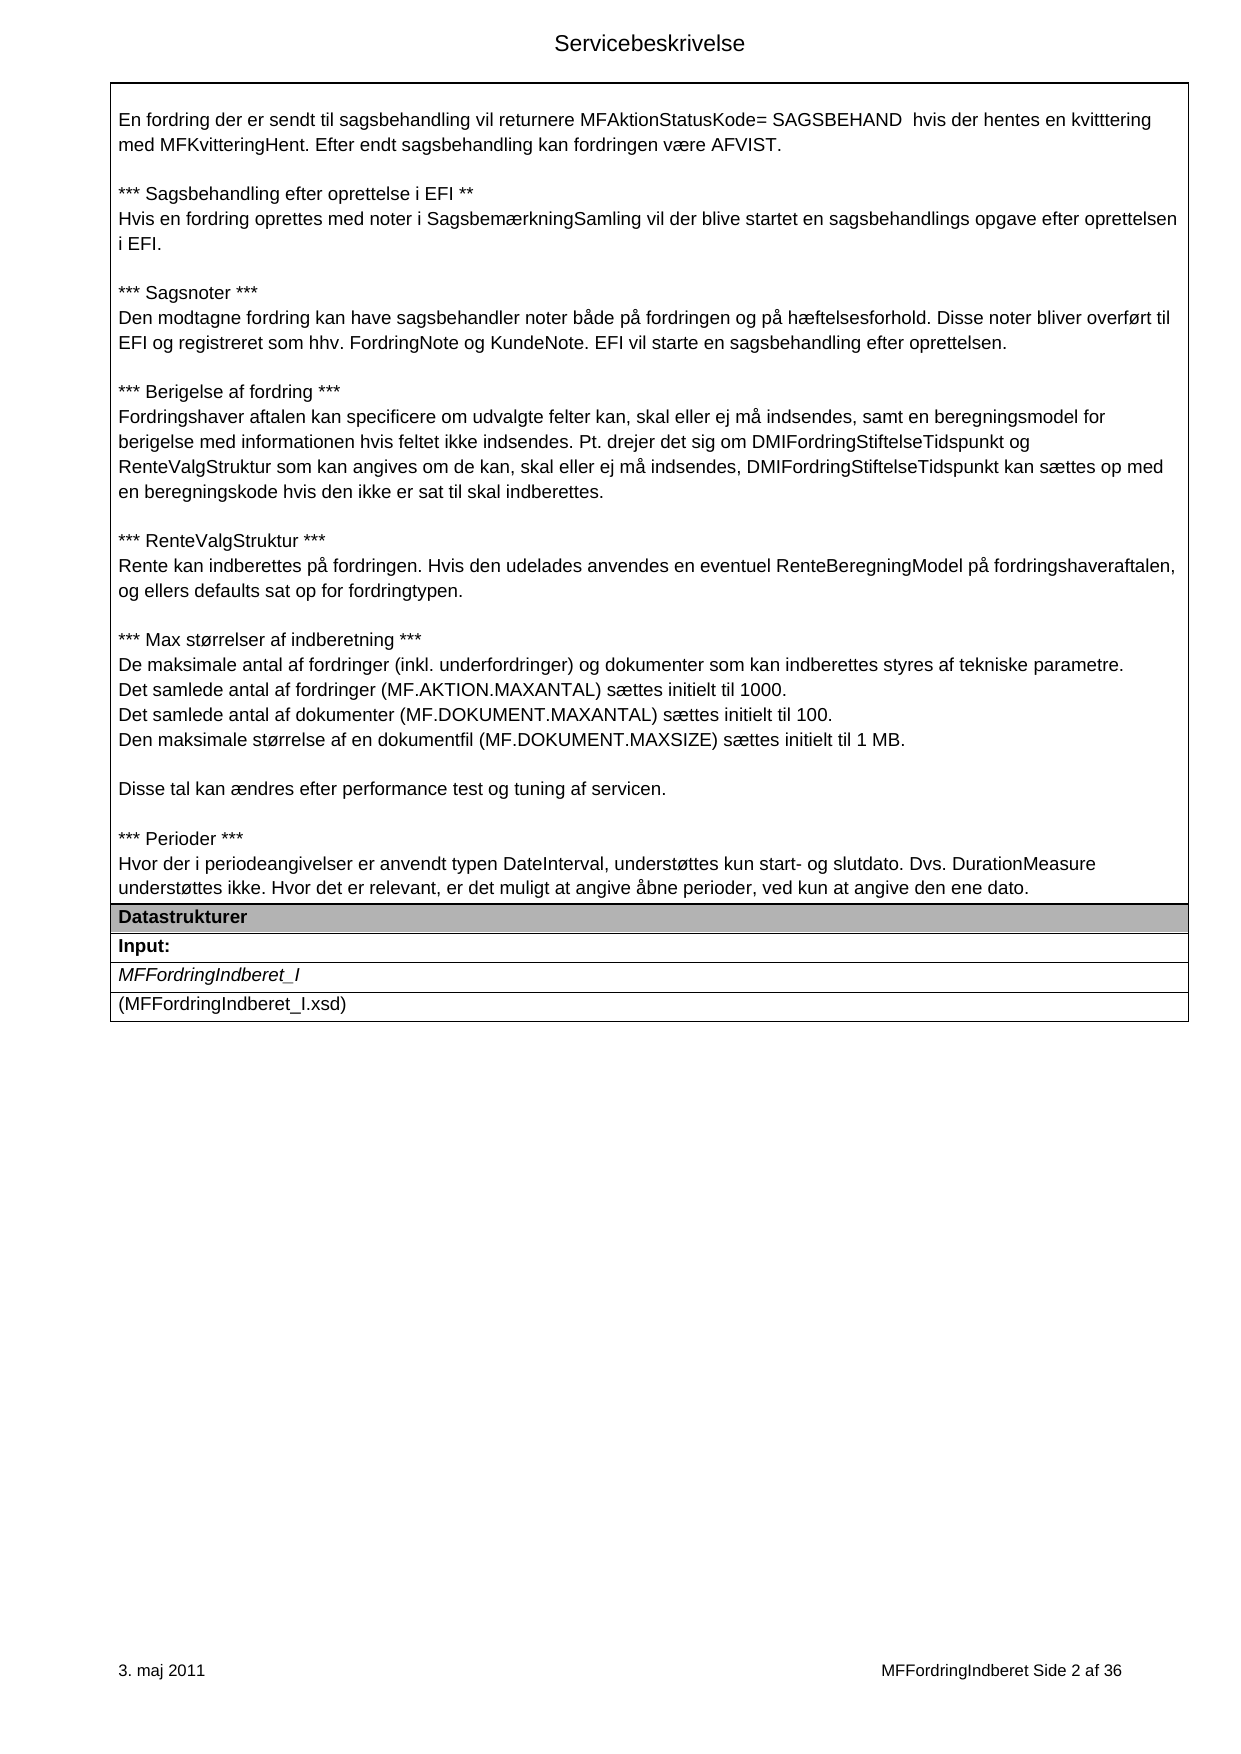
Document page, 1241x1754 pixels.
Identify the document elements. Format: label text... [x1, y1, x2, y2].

table_cell MFFordringIndberet_I [111, 963, 1188, 991]
table_cell (MFFordringIndberet_I.xsd) [111, 993, 1188, 1021]
table_cell Datastrukturer [111, 905, 1188, 932]
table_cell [111, 84, 1188, 903]
table_cell Input: [111, 934, 1188, 962]
